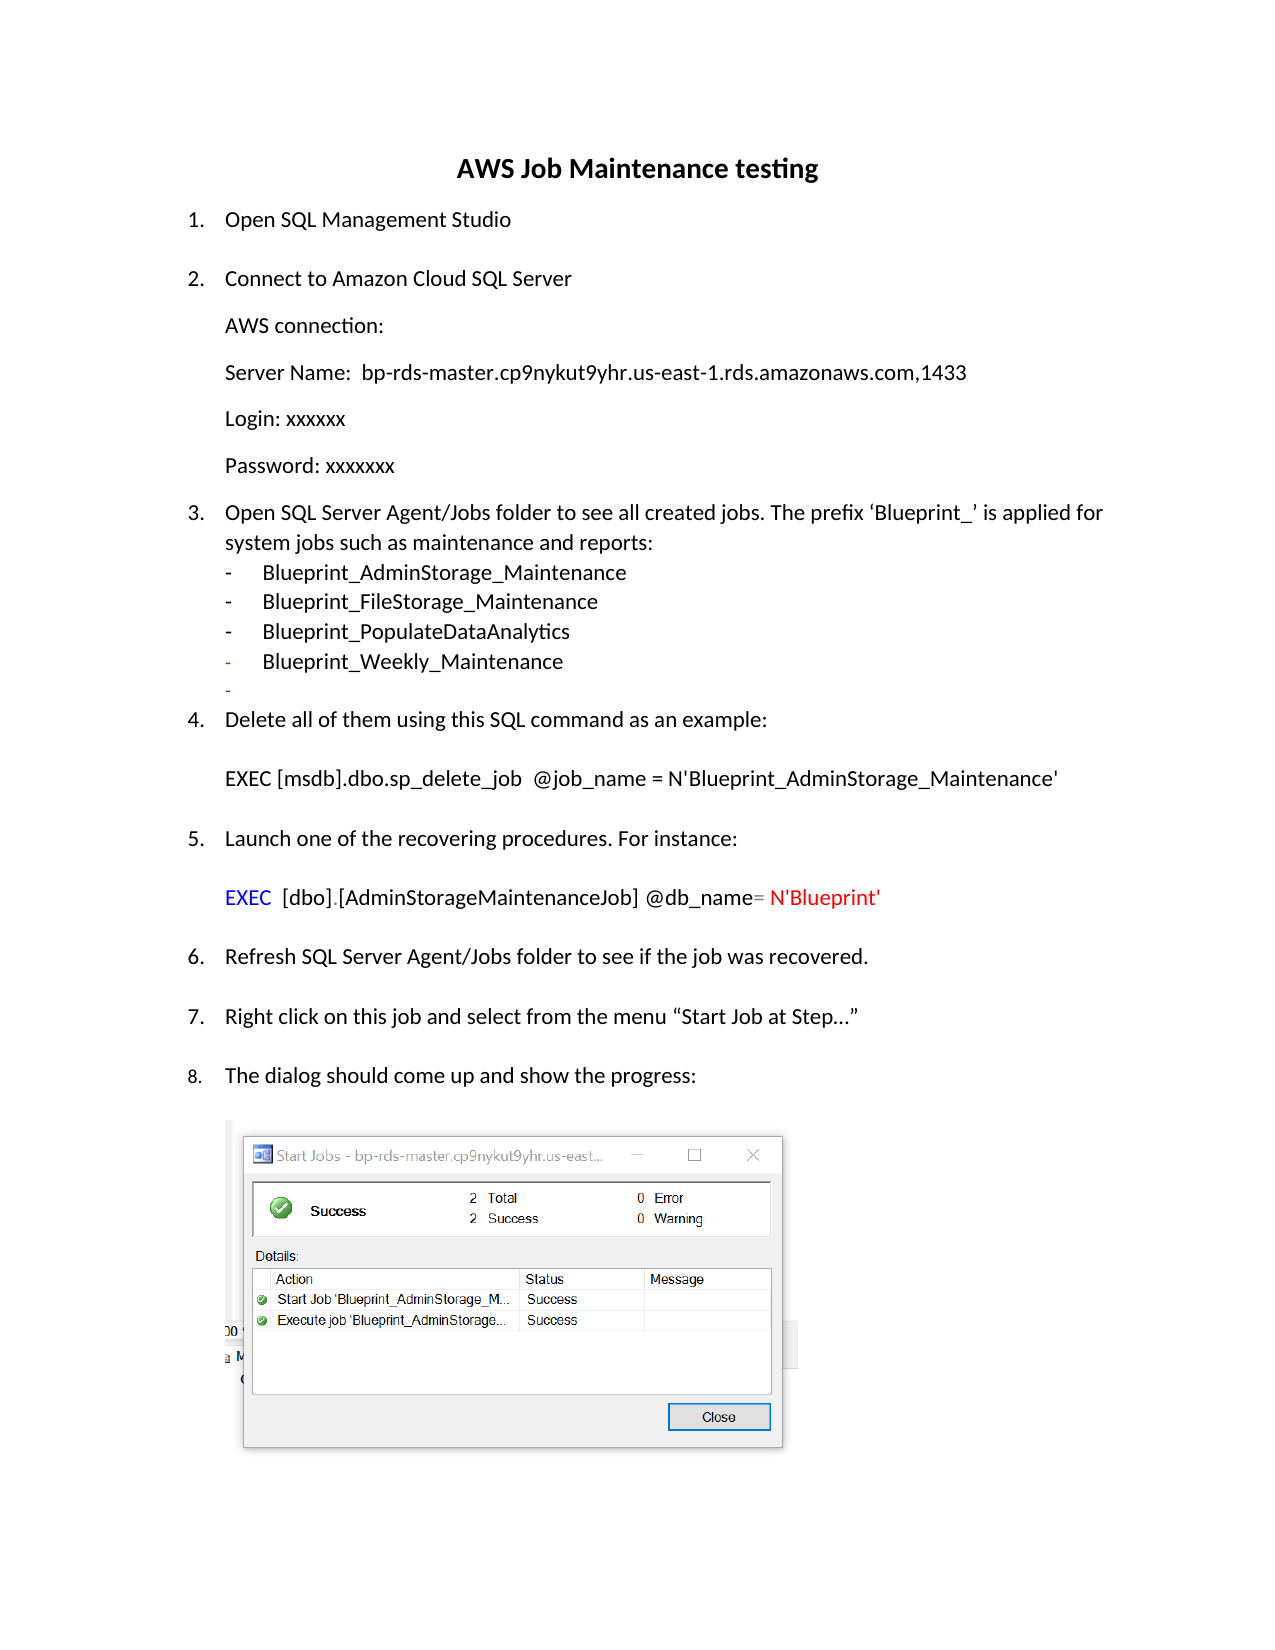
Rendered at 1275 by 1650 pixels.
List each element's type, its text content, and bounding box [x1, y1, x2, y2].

text Login: xxxxxx [225, 404, 1125, 433]
list Blueprint_FileStorage_Maintenance [225, 587, 1125, 615]
list Connect to Amazon Cloud SQL Server [187, 264, 1125, 292]
text AWS connection: [225, 311, 1125, 339]
list Blueprint_Weekly_Maintenance [225, 647, 1125, 675]
text AWS Job Maintenance testing [150, 150, 1125, 186]
list Launch one of the recovering procedures. For instance: EXEC [dbo].[AdminStorageMaintenanceJob] @db_name= N'Blueprint' [187, 824, 1125, 941]
list Right click on this job and select from the menu “Start Job at Step…” [187, 1002, 1125, 1030]
picture [225, 1120, 798, 1468]
text Password: xxxxxxx [225, 451, 1125, 479]
list Refresh SQL Server Agent/Jobs folder to see if the job was recovered. [187, 942, 1125, 1000]
list Blueprint_AdminStorage_Maintenance [225, 558, 1125, 586]
list Delete all of them using this SQL command as an example: EXEC [msdb].dbo.sp_delete_job @job_name = N'Blueprint_AdminStorage_Maintenance' [187, 705, 1125, 822]
list Blueprint_PopulateDataAnalytics [225, 617, 1125, 645]
list Open SQL Management Studio [187, 205, 1125, 233]
list Open SQL Server Agent/Jobs folder to see all created jobs. The prefix ‘Blueprint_’ is applied for system jobs such as maintenance and reports: [187, 498, 1125, 556]
text Server Name: bp-rds-master.cp9nykut9yhr.us-east-1.rds.amazonaws.com,1433 [225, 358, 1125, 386]
